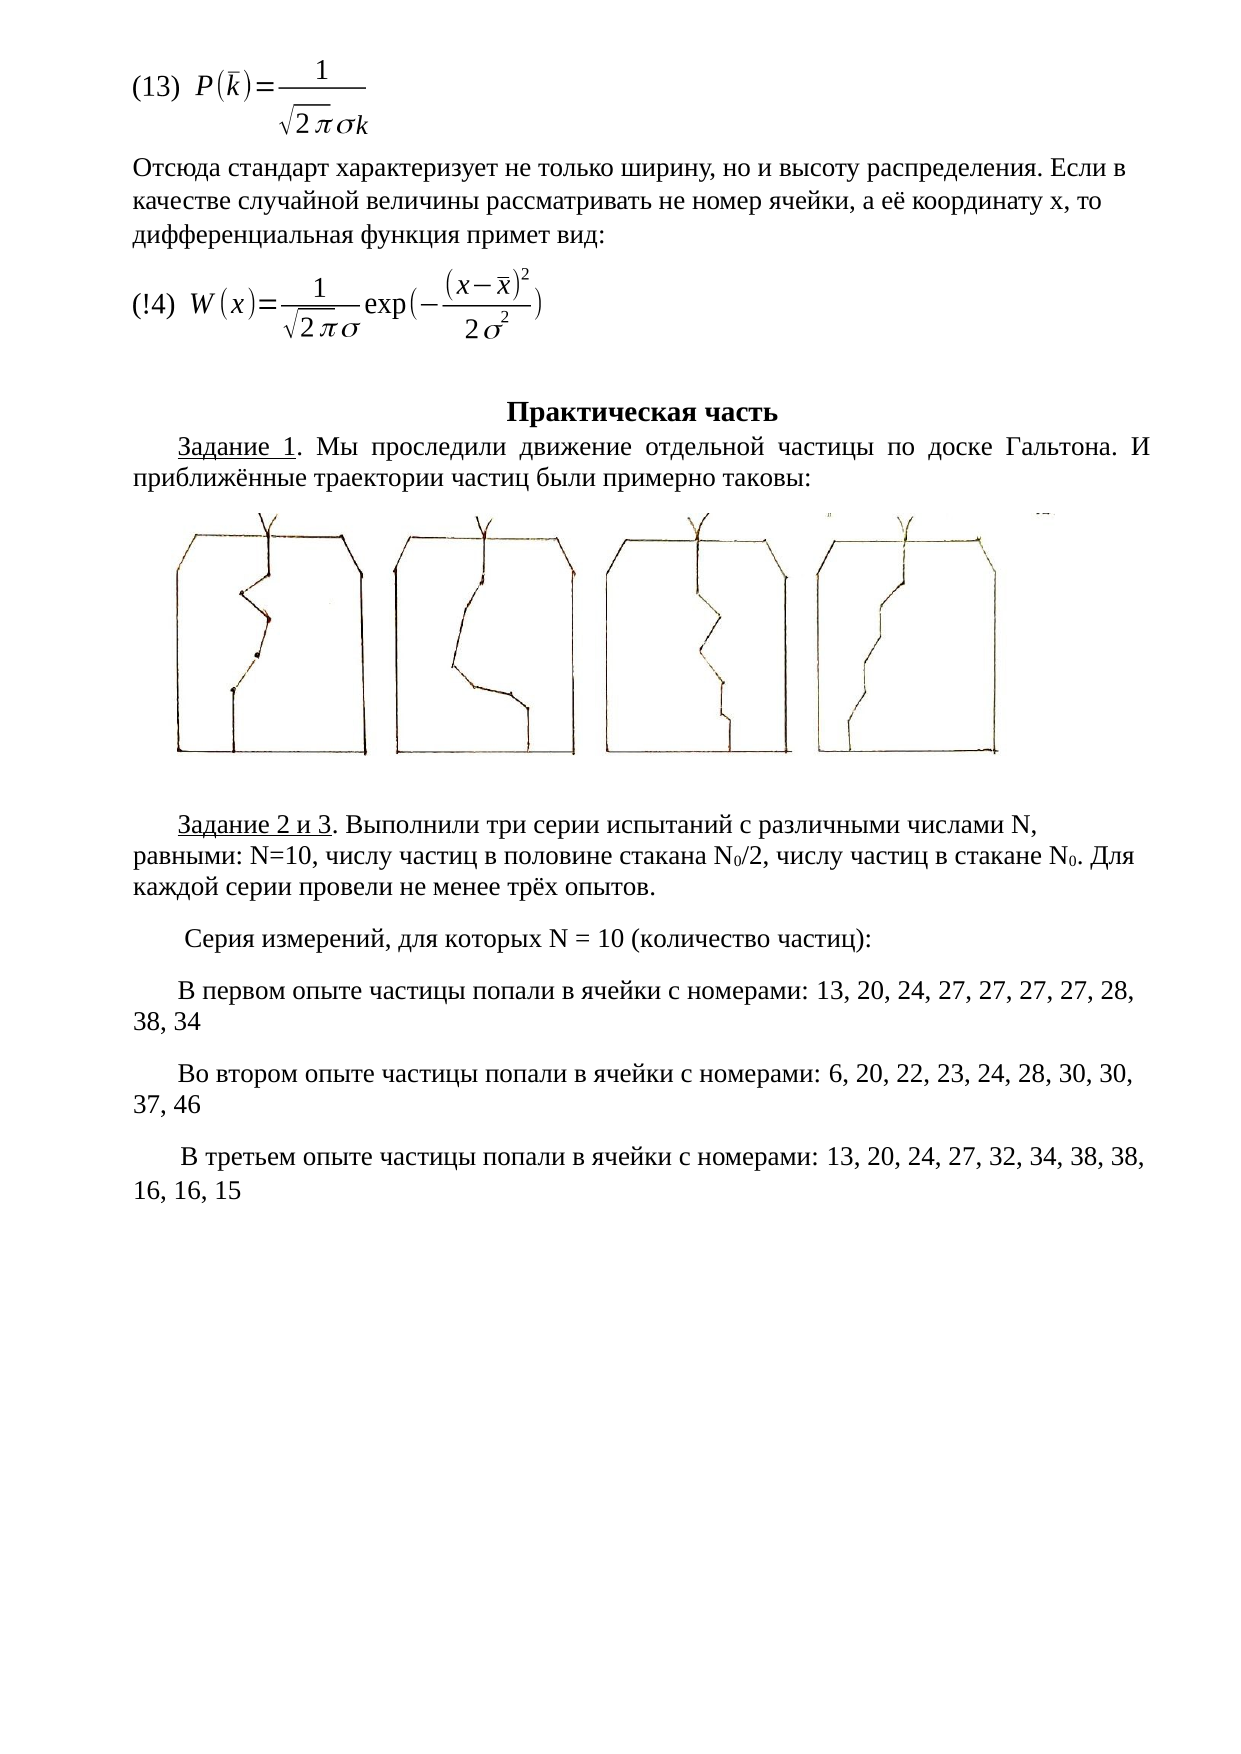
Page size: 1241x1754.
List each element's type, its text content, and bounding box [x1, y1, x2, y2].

text Отсюда стандарт характеризует не только ширину, но и высоту распределения. Если в качестве случайной величины рассматривать не номер ячейки, а её координату x, то дифференциальная функция примет вид: [132, 151, 1152, 249]
picture [278, 103, 356, 135]
text k [278, 103, 1152, 140]
text Задание 1. Мы проследили движение отдельной частицы по доске Гальтона. И приближённые траектории частиц были примерно таковы: [133, 430, 1152, 493]
text Серия измерений, для которых N = 10 (количество частиц): [133, 922, 1152, 953]
text Во втором опыте частицы попали в ячейки с номерами: 6, 20, 22, 23, 24, 28, 30, 30, 37, 46 [133, 1057, 1152, 1119]
picture [132, 267, 541, 339]
text В третьем опыте частицы попали в ячейки с номерами: 13, 20, 24, 27, 32, 34, 38, 38, 16, 16, 15 [133, 1140, 1152, 1205]
text В первом опыте частицы попали в ячейки с номерами: 13, 20, 24, 27, 27, 27, 27, 28, 38, 34 [133, 974, 1152, 1036]
text Практическая часть [133, 394, 1152, 428]
picture [132, 59, 366, 102]
text Задание 2 и 3. Выполнили три серии испытаний с различными числами N, равными: N=10, числу частиц в половине стакана N0/2, числу частиц в стакане N0. Для каждой серии провели не менее трёх опытов. [133, 808, 1152, 901]
picture [132, 513, 1055, 789]
